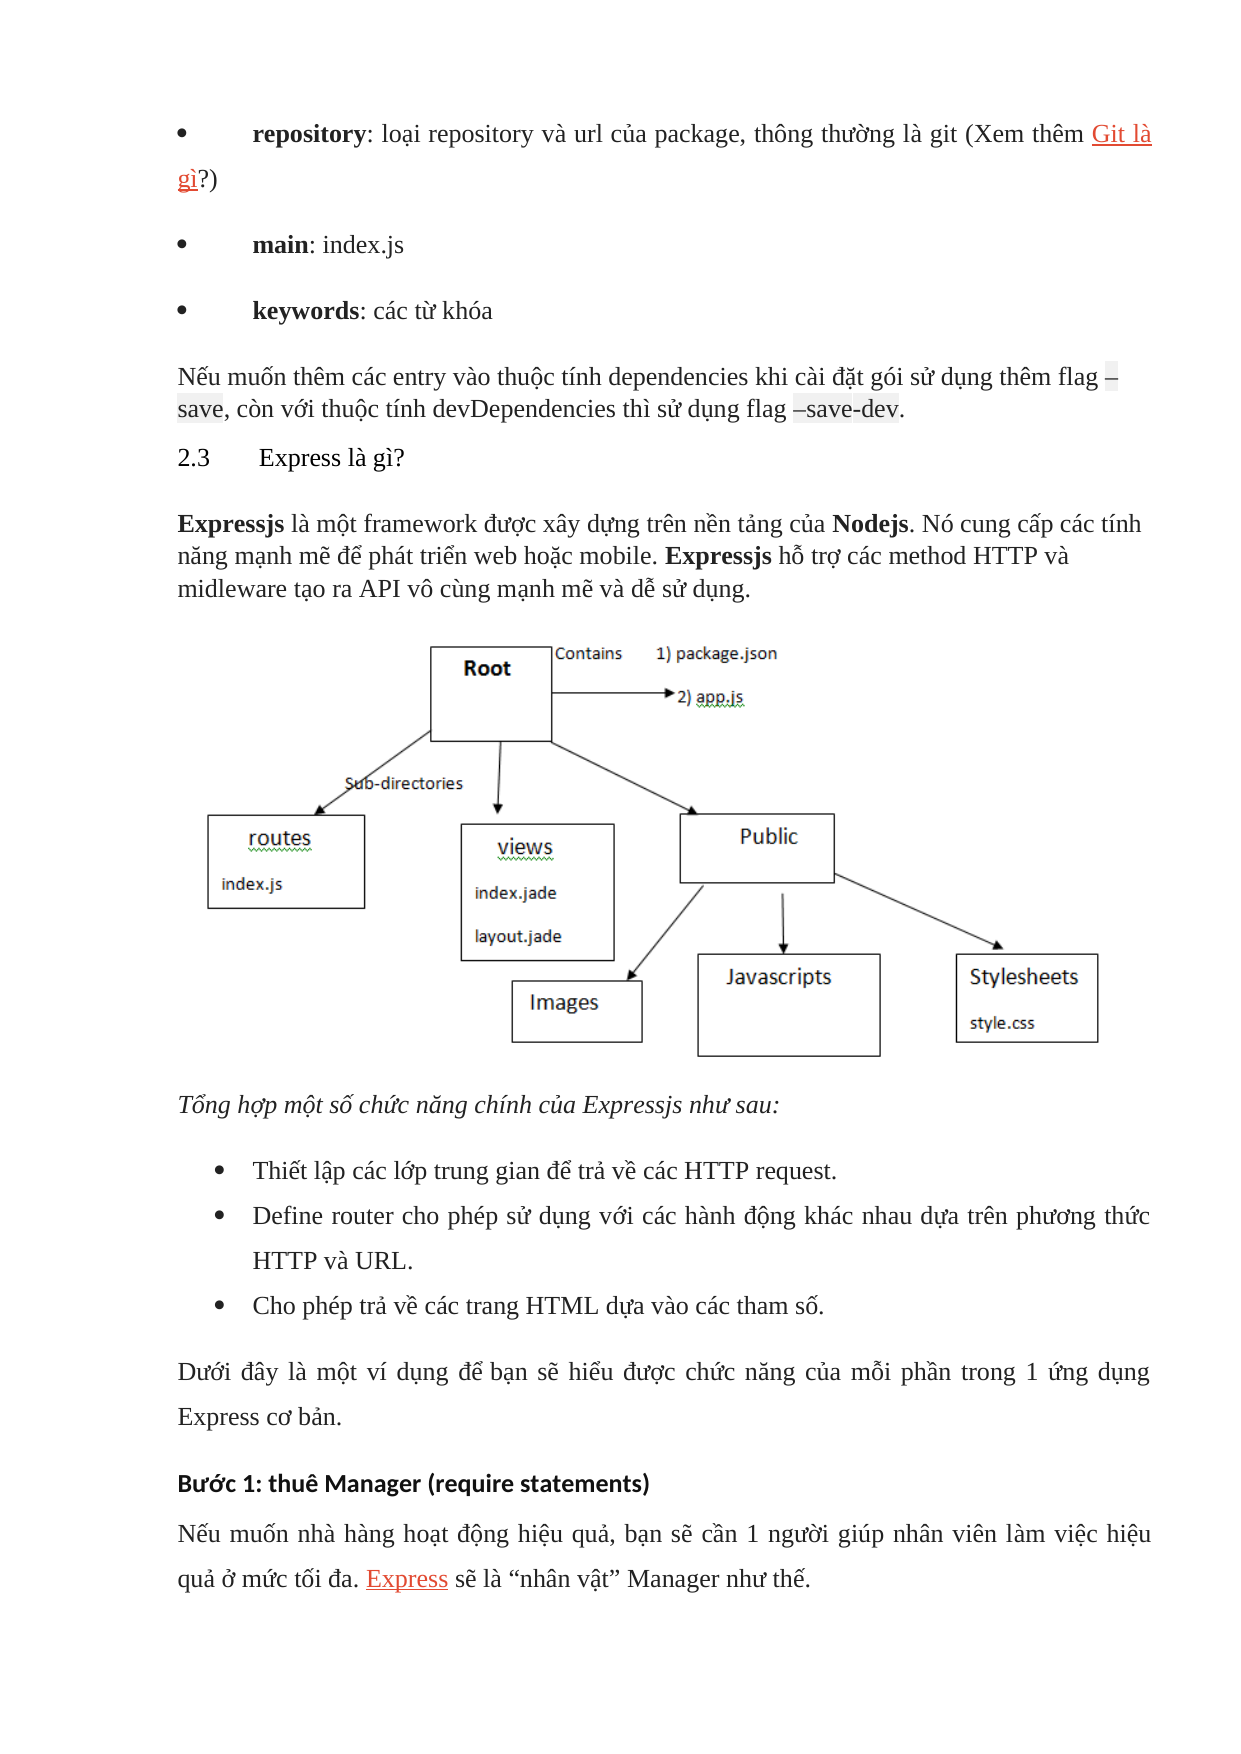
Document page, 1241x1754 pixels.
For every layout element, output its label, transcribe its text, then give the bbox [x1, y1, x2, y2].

list Thiết lập các lớp trung gian để trả về các HTTP request. [215, 1155, 1152, 1185]
text Nếu muốn thêm các entry vào thuộc tính dependencies khi cài đặt gói sử dụng thêm flag –save, còn với thuộc tính devDependencies thì sử dụng flag –save-dev. [177, 361, 1152, 423]
list Cho phép trả về các trang HTML dựa vào các tham số. [215, 1290, 1152, 1320]
text Expressjs là một framework được xây dựng trên nền tảng của Nodejs. Nó cung cấp các tính năng mạnh mẽ để phát triển web hoặc mobile. Expressjs hỗ trợ các method HTTP và midleware tạo ra API vô cùng mạnh mẽ và dễ sử dụng. [177, 508, 1152, 603]
text Dưới đây là một ví dụng để bạn sẽ hiểu được chức năng của mỗi phần trong 1 ứng dụng Express cơ bản. [177, 1356, 1152, 1431]
list Define router cho phép sử dụng với các hành động khác nhau dựa trên phương thức HTTP và URL. [215, 1200, 1152, 1275]
list repository: loại repository và url của package, thông thường là git (Xem thêm Git là gì?) [177, 118, 1152, 193]
list main: index.js [177, 229, 1152, 259]
list Express là gì? [177, 442, 1152, 472]
list keywords: các từ khóa [177, 295, 1152, 325]
text Tổng hợp một số chức năng chính của Expressjs như sau: [177, 1089, 1152, 1119]
text Bước 1: thuê Manager (require statements) [177, 1467, 1152, 1499]
text Nếu muốn nhà hàng hoạt động hiệu quả, bạn sẽ cần 1 người giúp nhân viên làm việc hiệu quả ở mức tối đa. Express sẽ là “nhân vật” Manager như thế. [177, 1548, 1152, 1593]
picture [177, 621, 1138, 1071]
